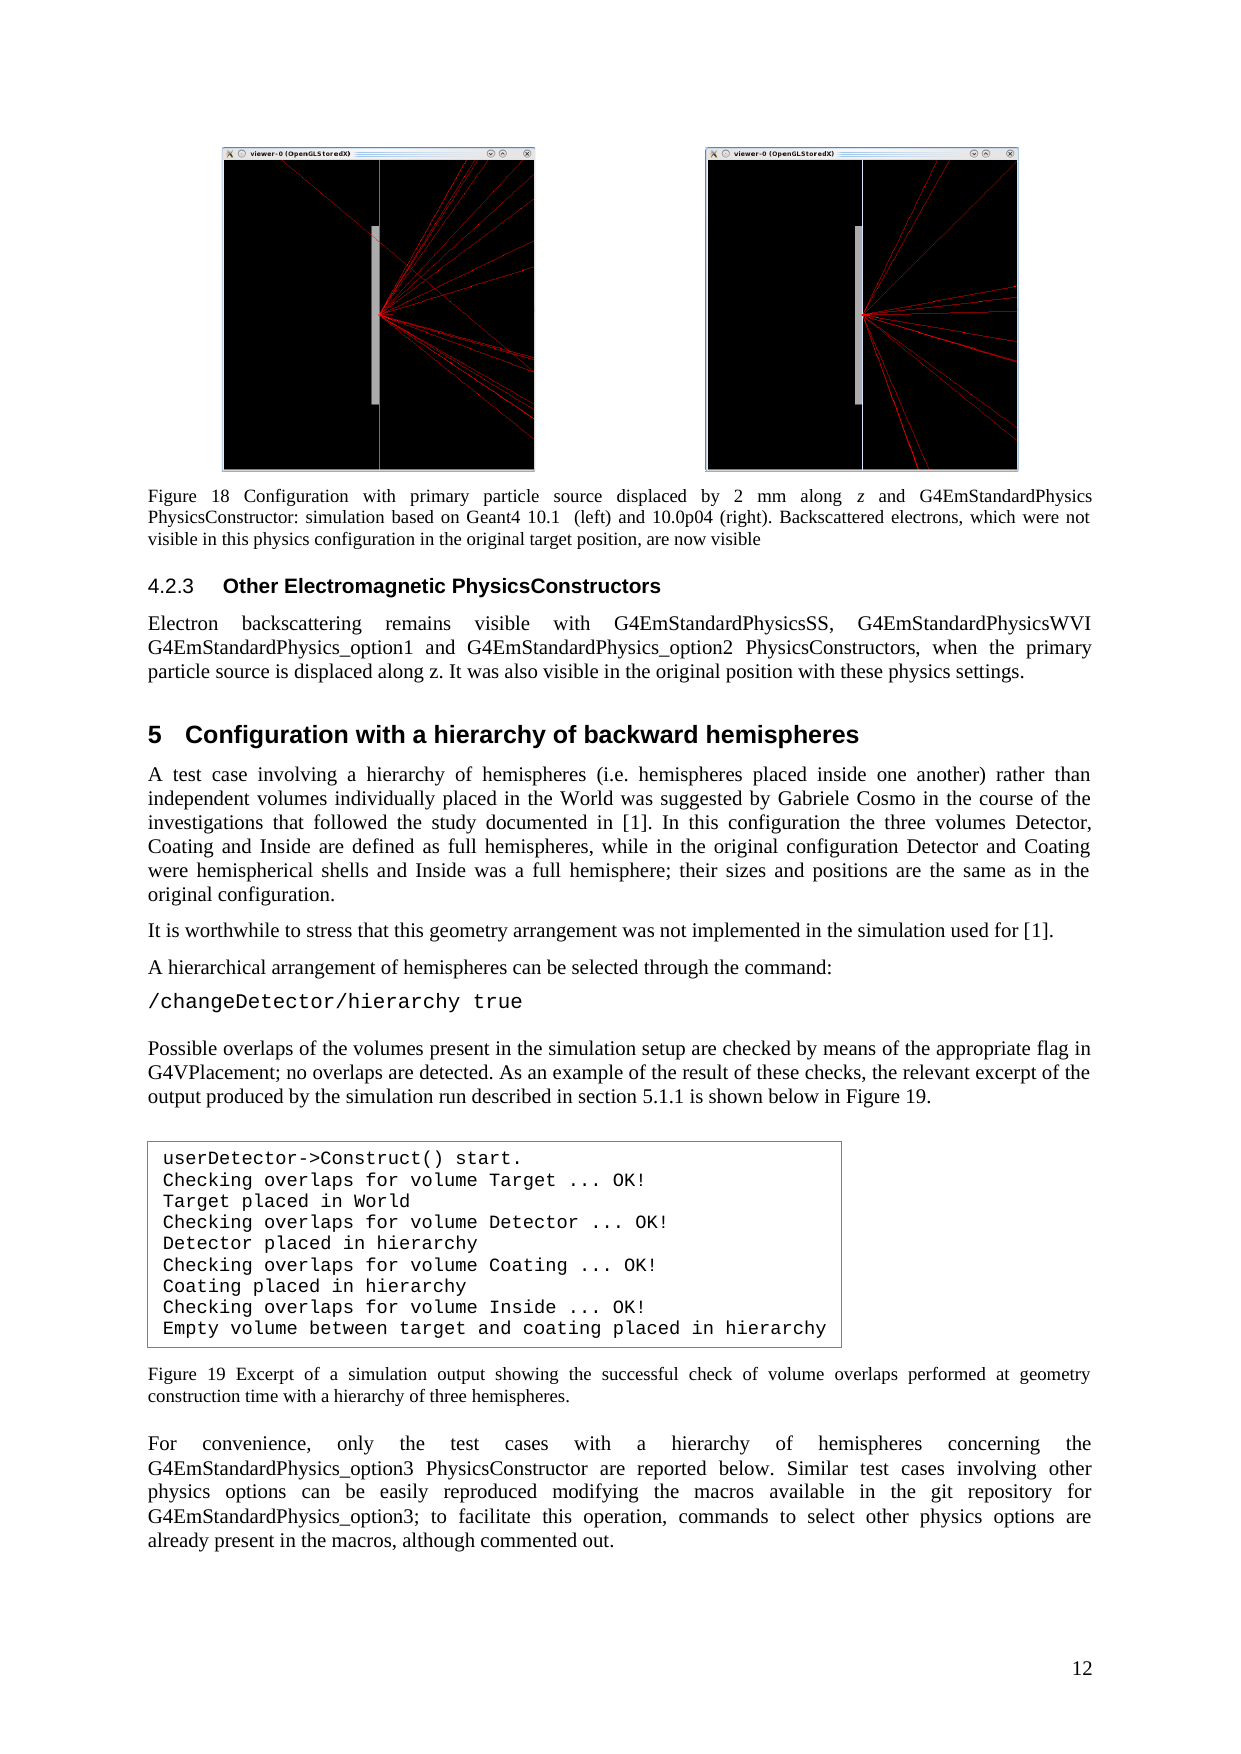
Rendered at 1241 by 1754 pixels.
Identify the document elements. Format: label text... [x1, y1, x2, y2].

subtitle Other Electromagnetic PhysicsConstructors [148, 574, 1092, 598]
picture [705, 147, 1019, 472]
table_header [137, 148, 620, 484]
text Possible overlaps of the volumes present in the simulation setup are checked by means of the appropriate flag in G4VPlacement; no overlaps are detected. As an example of the result of these checks, the relevant excerpt of the output produced by the simulation run described in section 5.1.1 is shown below in Figure 19. [148, 1036, 1092, 1108]
text Electron backscattering remains visible with G4EmStandardPhysicsSS, G4EmStandardPhysicsWVI G4EmStandardPhysics_option1 and G4EmStandardPhysics_option2 PhysicsConstructors, when the primary particle source is displaced along z. It was also visible in the original position with these physics settings. [148, 611, 1092, 683]
picture [221, 147, 536, 472]
text A hierarchical arrangement of hemispheres can be selected through the command: [148, 955, 1092, 979]
text /changeDetector/hierarchy true [148, 992, 1092, 1015]
text It is worthwhile to stress that this geometry arrangement was not implemented in the simulation used for [1]. [148, 918, 1092, 942]
text For convenience, only the test cases with a hierarchy of hemispheres concerning the G4EmStandardPhysics_option3 PhysicsConstructor are reported below. Similar test cases involving other physics options can be easily reproduced modifying the macros available in the git repository for G4EmStandardPhysics_option3; to facilitate this operation, commands to select other physics options are already present in the macros, although commented out. [148, 1431, 1092, 1552]
text A test case involving a hierarchy of hemispheres (i.e. hemispheres placed inside one another) rather than independent volumes individually placed in the World was suggested by Gabriele Cosmo in the course of the investigations that followed the study documented in [1]. In this configuration the three volumes Detector, Coating and Inside are defined as full hemispheres, while in the original configuration Detector and Coating were hemispherical shells and Inside was a full hemisphere; their sizes and positions are the same as in the original configuration. [148, 762, 1092, 906]
subtitle Configuration with a hierarchy of backward hemispheres [148, 720, 1092, 749]
table_header [620, 148, 1103, 484]
